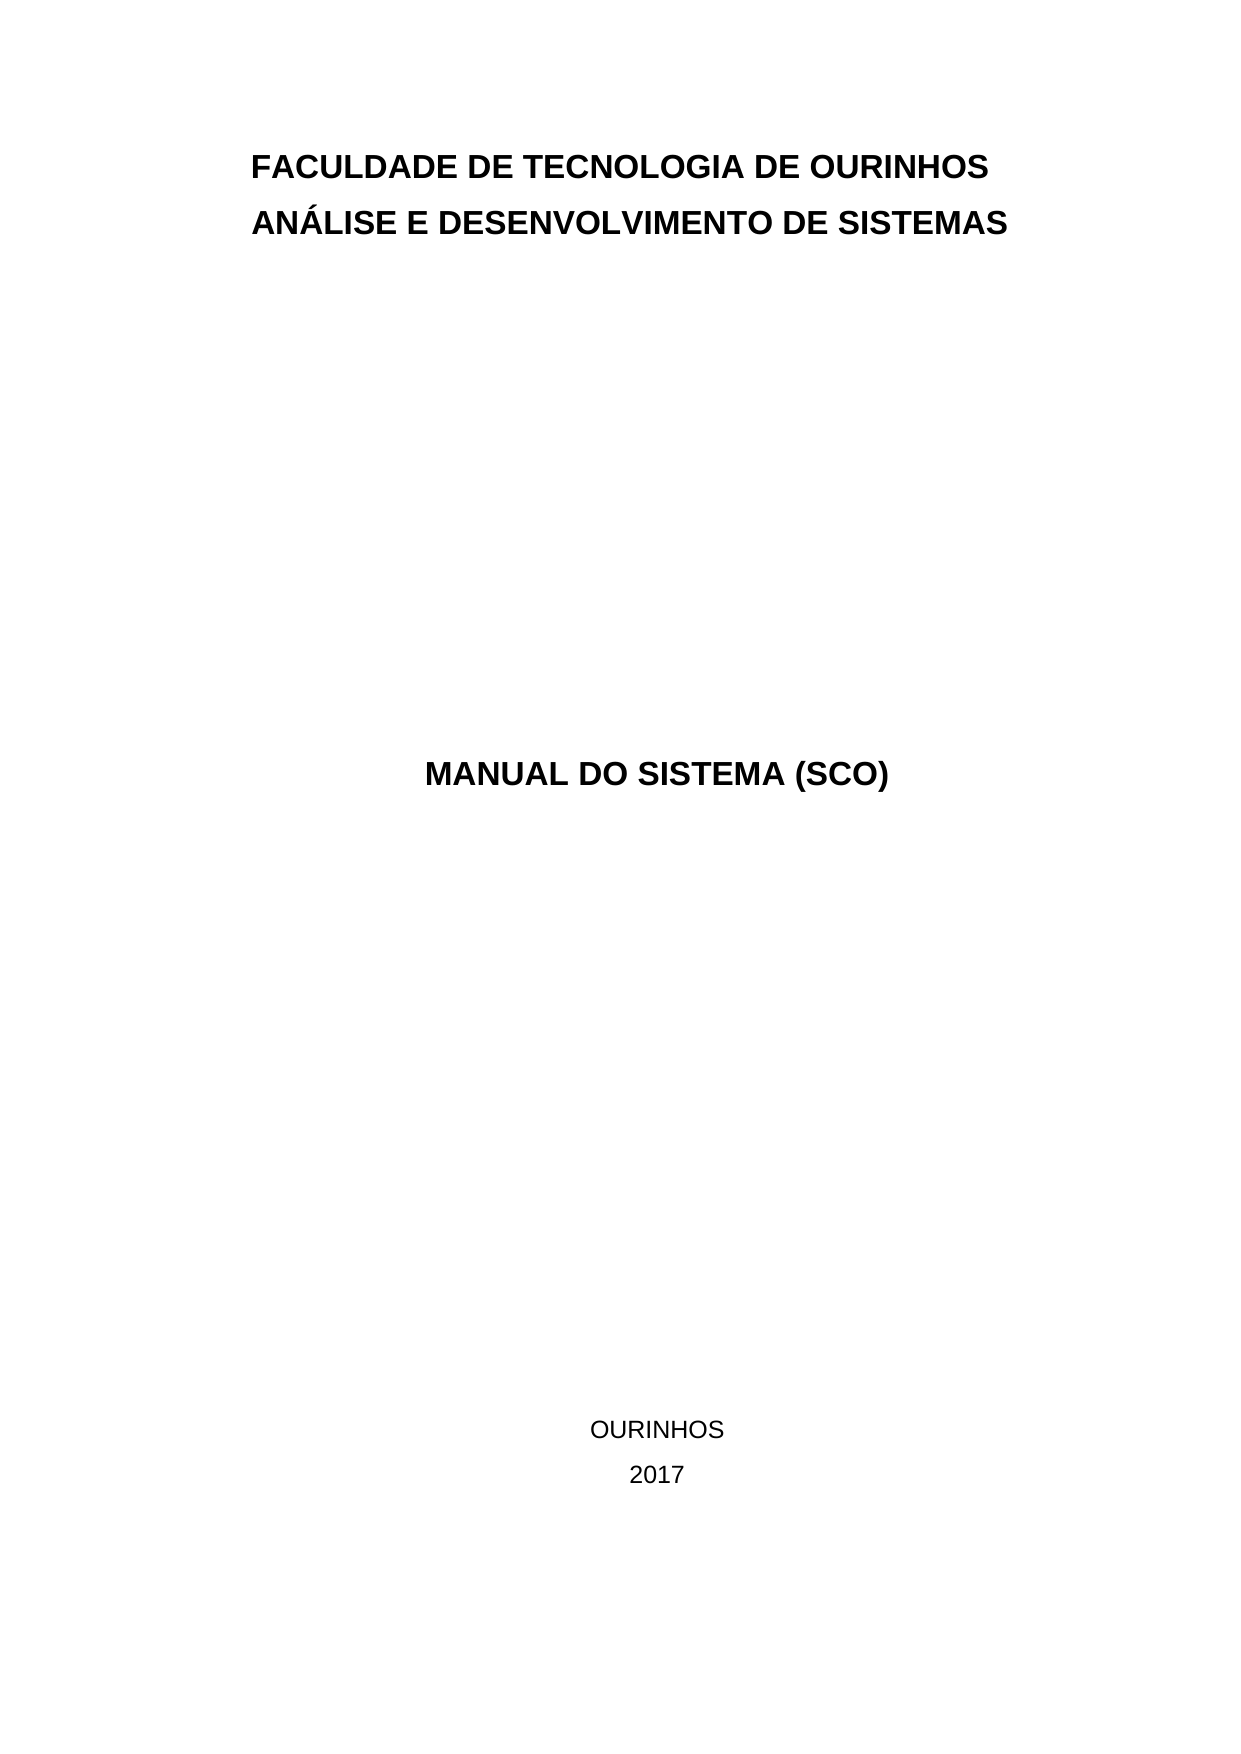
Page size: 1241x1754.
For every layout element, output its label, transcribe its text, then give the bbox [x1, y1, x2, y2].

text FACULDADE DE TECNOLOGIA DE OURINHOS [177, 148, 1063, 186]
text OURINHOS [177, 1415, 1063, 1444]
text MANUAL DO SISTEMA (SCO) [177, 754, 1063, 792]
text ANÁLISE E DESENVOLVIMENTO DE SISTEMAS [177, 203, 1063, 241]
text 2017 [177, 1460, 1063, 1489]
